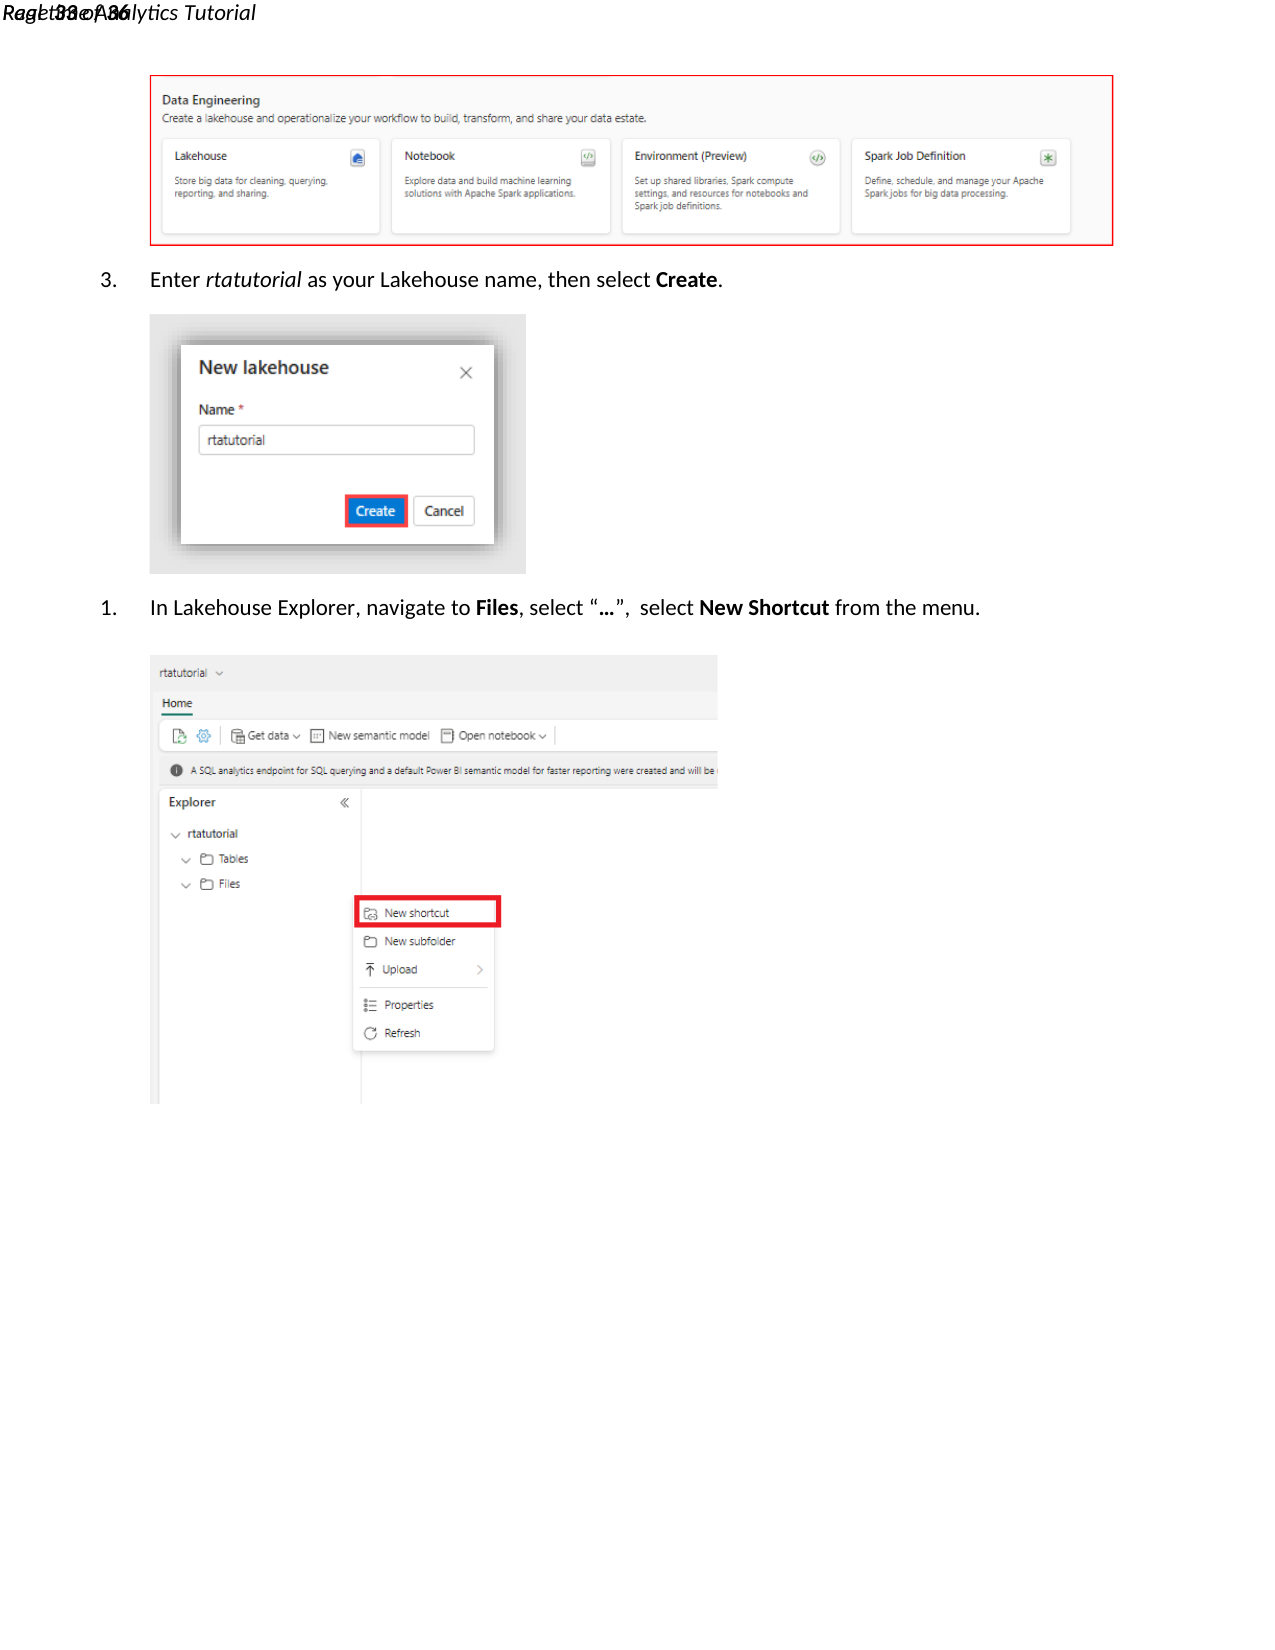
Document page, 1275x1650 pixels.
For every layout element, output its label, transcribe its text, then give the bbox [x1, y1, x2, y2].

picture [150, 655, 718, 1104]
picture [149, 75, 1114, 246]
picture [149, 314, 526, 574]
list Enter rtatutorial as your Lakehouse name, then select Create. [100, 265, 1221, 293]
list In Lakehouse Explorer, navigate to Files, select “…”, select New Shortcut from the menu. [100, 593, 1221, 621]
